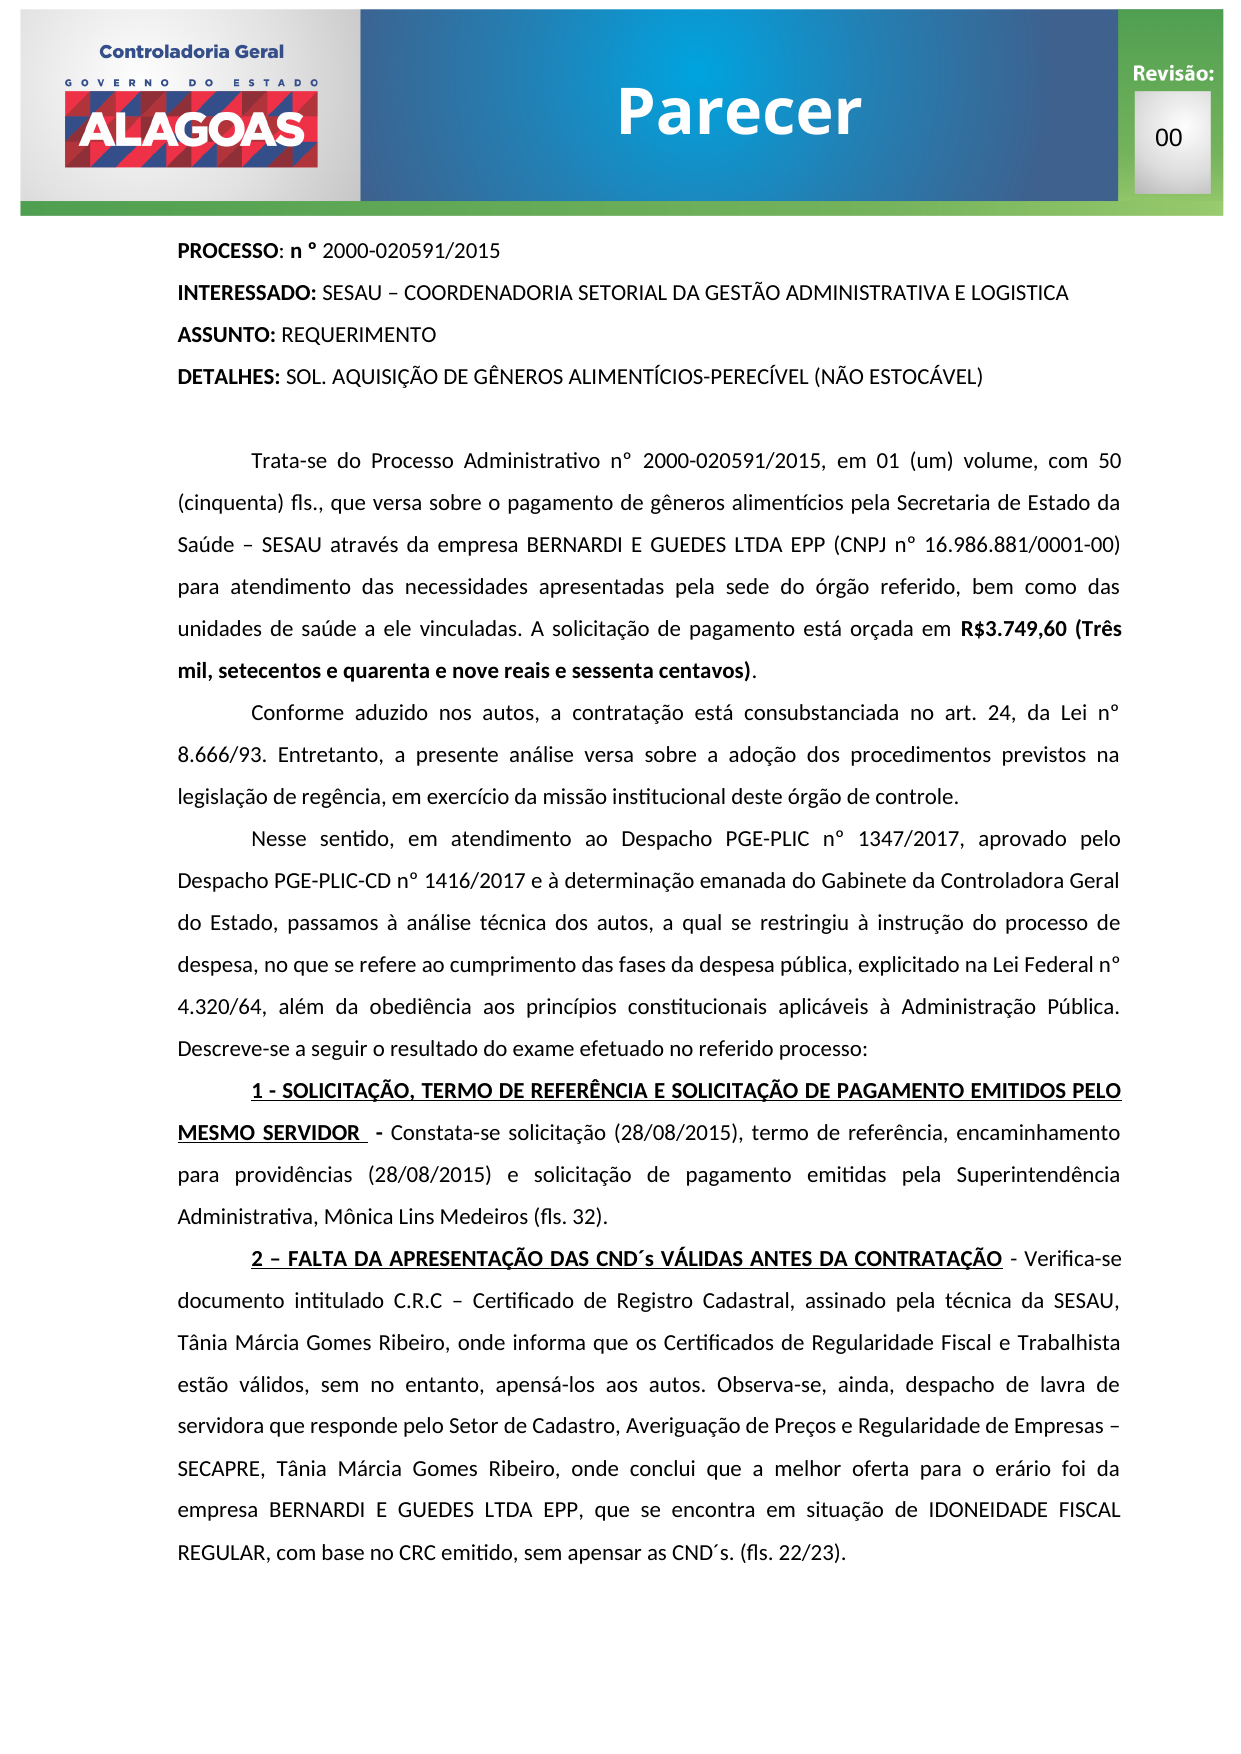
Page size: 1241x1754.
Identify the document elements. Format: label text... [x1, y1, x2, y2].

text Trata-se do Processo Administrativo nº 2000-020591/2015, em 01 (um) volume, com 50 (cinquenta) fls., que versa sobre o pagamento de gêneros alimentícios pela Secretaria de Estado da Saúde – SESAU através da empresa BERNARDI E GUEDES LTDA EPP (CNPJ nº 16.986.881/0001-00) para atendimento das necessidades apresentadas pela sede do órgão referido, bem como das unidades de saúde a ele vinculadas. A solicitação de pagamento está orçada em R$3.749,60 (Três mil, setecentos e quarenta e nove reais e sessenta centavos). [177, 446, 1122, 684]
text Nesse sentido, em atendimento ao Despacho PGE-PLIC nº 1347/2017, aprovado pelo Despacho PGE-PLIC-CD nº 1416/2017 e à determinação emanada do Gabinete da Controladora Geral do Estado, passamos à análise técnica dos autos, a qual se restringiu à instrução do processo de despesa, no que se refere ao cumprimento das fases da despesa pública, explicitado na Lei Federal nº 4.320/64, além da obediência aos princípios constitucionais aplicáveis à Administração Pública. Descreve-se a seguir o resultado do exame efetuado no referido processo: [177, 824, 1122, 1062]
text 1 - SOLICITAÇÃO, TERMO DE REFERÊNCIA E SOLICITAÇÃO DE PAGAMENTO EMITIDOS PELO MESMO SERVIDOR - Constata-se solicitação (28/08/2015), termo de referência, encaminhamento para providências (28/08/2015) e solicitação de pagamento emitidas pela Superintendência Administrativa, Mônica Lins Medeiros (fls. 32). [177, 1076, 1122, 1230]
picture [20, 9, 1224, 216]
text 2 – FALTA DA APRESENTAÇÃO DAS CND´s VÁLIDAS ANTES DA CONTRATAÇÃO - Verifica-se documento intitulado C.R.C – Certificado de Registro Cadastral, assinado pela técnica da SESAU, Tânia Márcia Gomes Ribeiro, onde informa que os Certificados de Regularidade Fiscal e Trabalhista estão válidos, sem no entanto, apensá-los aos autos. Observa-se, ainda, despacho de lavra de servidora que responde pelo Setor de Cadastro, Averiguação de Preços e Regularidade de Empresas – SECAPRE, Tânia Márcia Gomes Ribeiro, onde conclui que a melhor oferta para o erário foi da empresa BERNARDI E GUEDES LTDA EPP, que se encontra em situação de IDONEIDADE FISCAL REGULAR, com base no CRC emitido, sem apensar as CND´s. (fls. 22/23). [177, 1244, 1122, 1566]
text DETALHES: SOL. AQUISIÇÃO DE GÊNEROS ALIMENTÍCIOS-PERECÍVEL (NÃO ESTOCÁVEL) [177, 362, 1122, 390]
text PROCESSO: n º 2000-020591/2015 [177, 236, 1122, 264]
text Conforme aduzido nos autos, a contratação está consubstanciada no art. 24, da Lei nº 8.666/93. Entretanto, a presente análise versa sobre a adoção dos procedimentos previstos na legislação de regência, em exercício da missão institucional deste órgão de controle. [177, 698, 1122, 810]
text INTERESSADO: SESAU – COORDENADORIA SETORIAL DA GESTÃO ADMINISTRATIVA E LOGISTICA [177, 278, 1122, 306]
text ASSUNTO: REQUERIMENTO [177, 320, 1122, 348]
